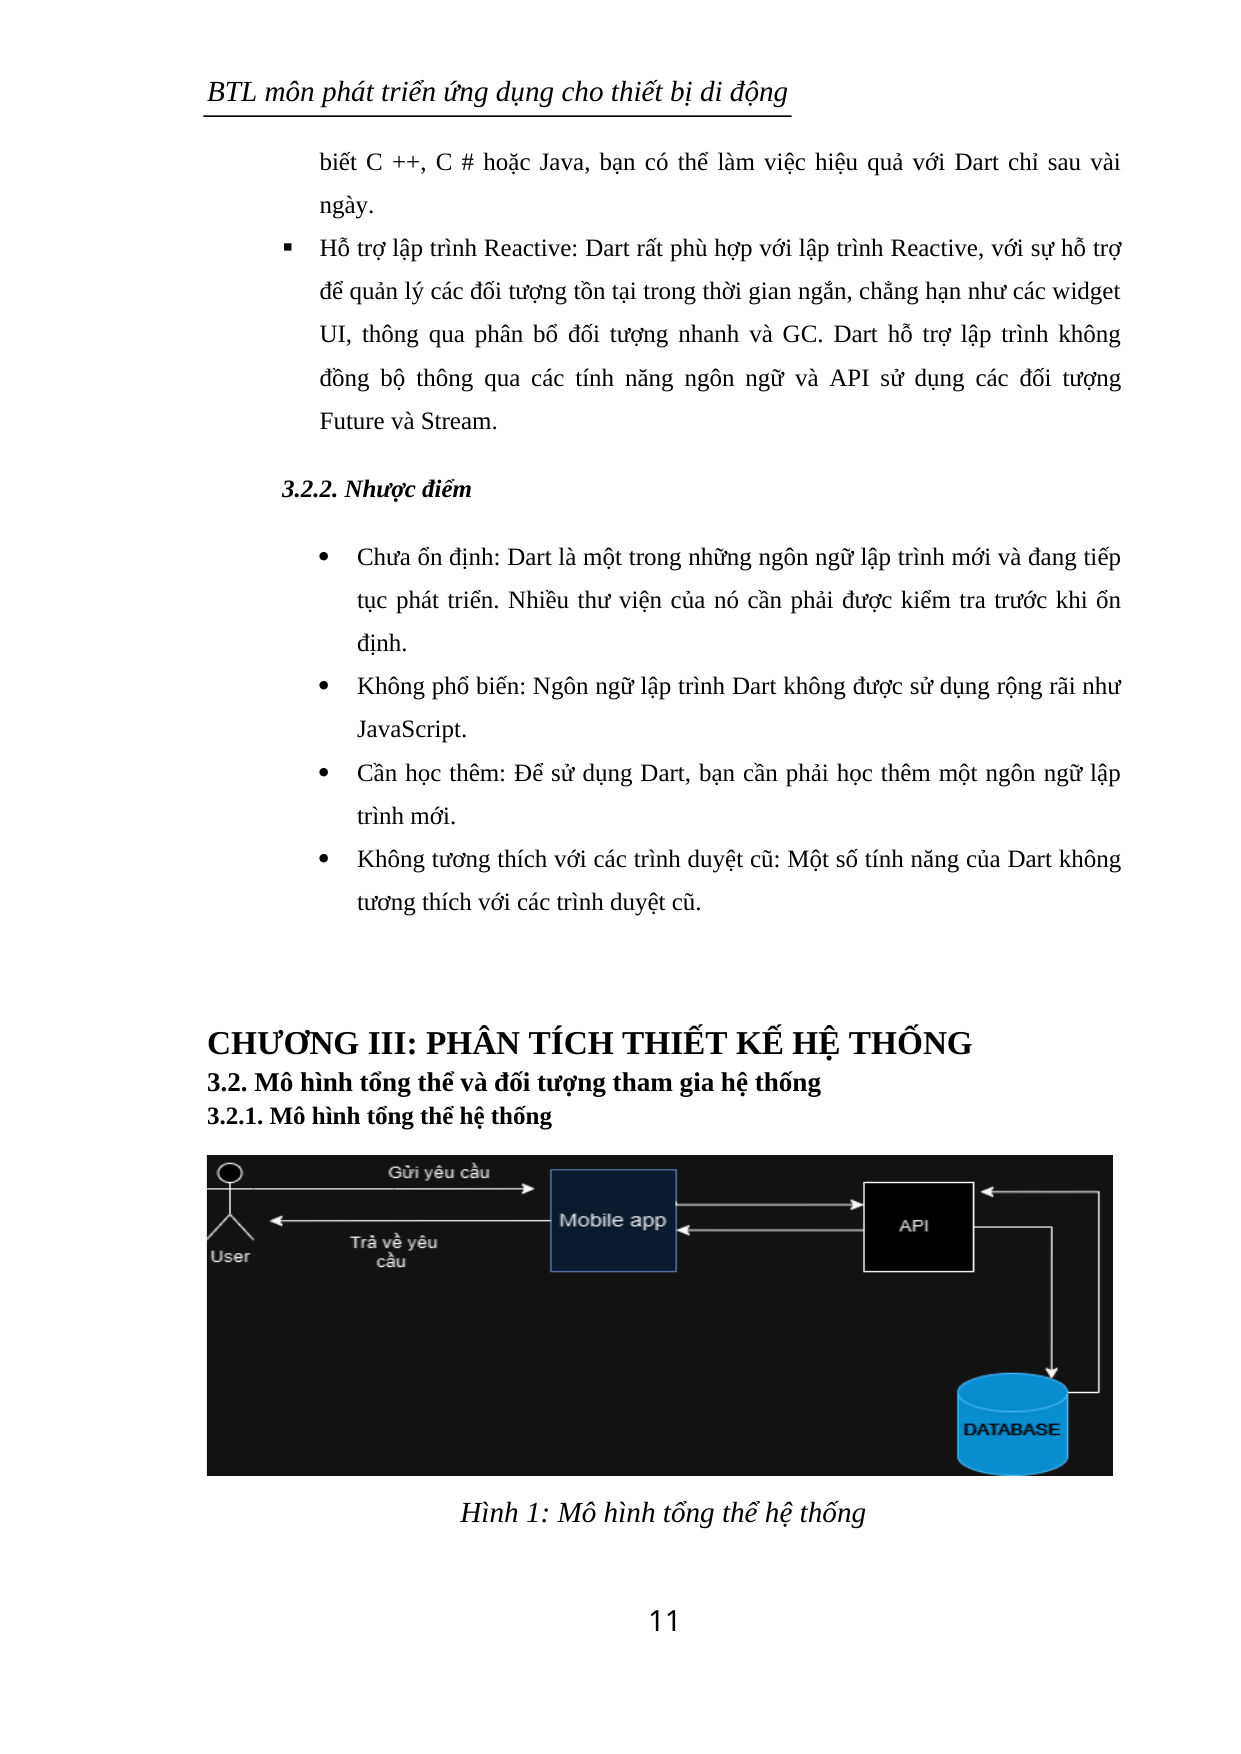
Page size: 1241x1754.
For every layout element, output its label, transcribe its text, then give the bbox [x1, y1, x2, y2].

list Hỗ trợ lập trình Reactive: Dart rất phù hợp với lập trình Reactive, với sự hỗ trợ để quản lý các đối tượng tồn tại trong thời gian ngắn, chẳng hạn như các widget UI, thông qua phân bổ đối tượng nhanh và GC. Dart hỗ trợ lập trình không đồng bộ thông qua các tính năng ngôn ngữ và API sử dụng các đối tượng Future và Stream. [282, 233, 1122, 434]
list Không tương thích với các trình duyệt cũ: Một số tính năng của Dart không tương thích với các trình duyệt cũ. [319, 844, 1122, 916]
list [282, 147, 1122, 219]
subtitle 3.2. Mô hình tổng thể và đối tượng tham gia hệ thống [207, 1066, 1122, 1097]
picture [206, 1155, 1113, 1476]
list Không phổ biến: Ngôn ngữ lập trình Dart không được sử dụng rộng rãi như JavaScript. [319, 671, 1122, 743]
subtitle 3.2.1. Mô hình tổng thể hệ thống [207, 1101, 1122, 1130]
list Cần học thêm: Để sử dụng Dart, bạn cần phải học thêm một ngôn ngữ lập trình mới. [319, 758, 1122, 829]
subtitle CHƯƠNG III: PHÂN TÍCH THIẾT KẾ HỆ THỐNG [207, 1023, 1122, 1062]
list Chưa ổn định: Dart là một trong những ngôn ngữ lập trình mới và đang tiếp tục phát triển. Nhiều thư viện của nó cần phải được kiểm tra trước khi ổn định. [319, 542, 1122, 657]
text 3.2.2. Nhược điểm [282, 474, 1122, 503]
text Hình 1: Mô hình tổng thể hệ thống [207, 1496, 1122, 1529]
